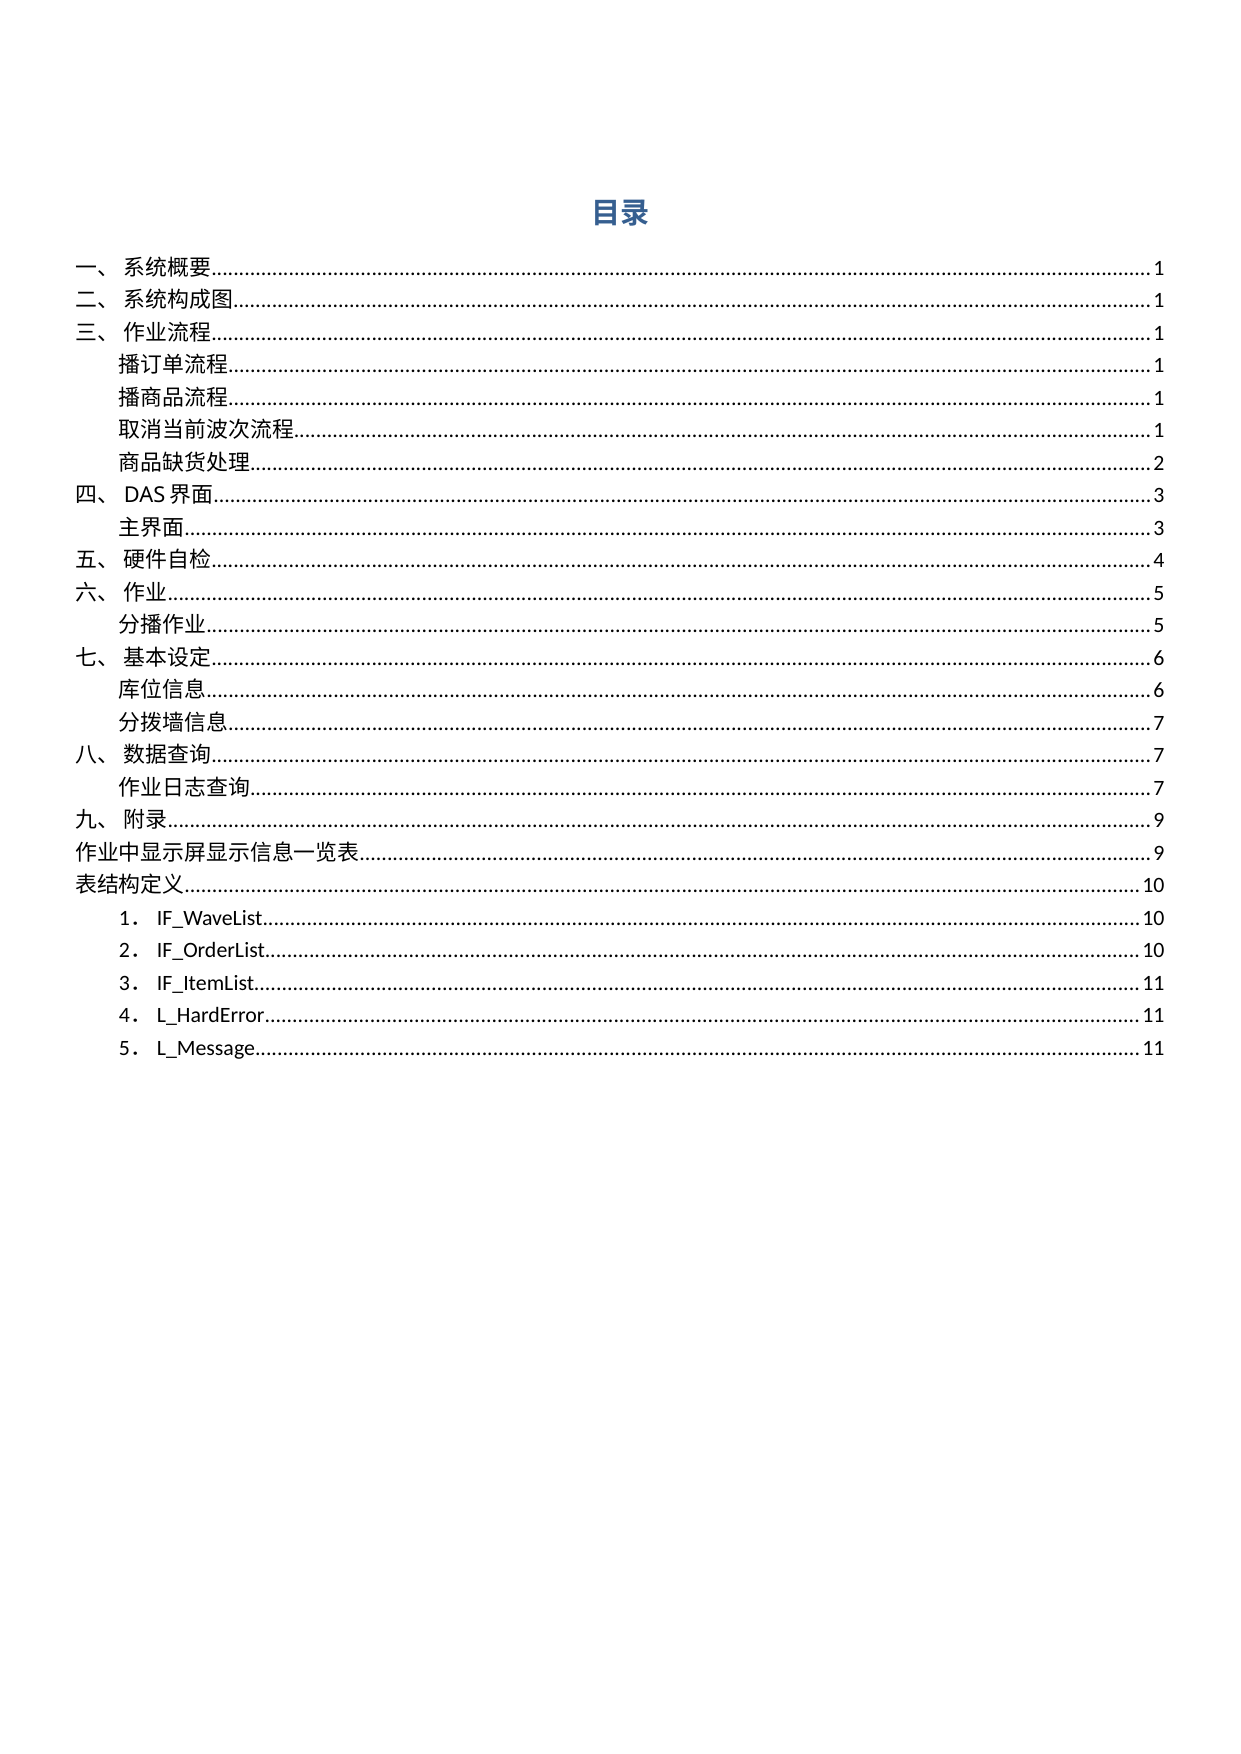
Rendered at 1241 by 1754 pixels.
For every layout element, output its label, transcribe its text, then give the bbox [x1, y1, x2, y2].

text 七、 基本设定 6 [75, 639, 1165, 672]
text 三、 作业流程 1 [75, 314, 1165, 347]
text 播订单流程 1 [119, 347, 1165, 379]
text 四、 DAS界面 3 [75, 477, 1165, 509]
text 3． IF_ItemList 11 [119, 964, 1165, 997]
text 二、 系统构成图 1 [75, 282, 1165, 314]
text 商品缺货处理 2 [119, 444, 1165, 477]
text 作业中显示屏显示信息一览表 9 [75, 834, 1165, 867]
text 2． IF_OrderList 10 [119, 932, 1165, 964]
subtitle 目录 [75, 178, 1165, 243]
text 5． L_Message 11 [119, 1029, 1165, 1062]
text 分拨墙信息 7 [119, 704, 1165, 737]
text 九、 附录 9 [75, 802, 1165, 834]
text 库位信息 6 [119, 672, 1165, 704]
text 分播作业 5 [119, 607, 1165, 639]
text 播商品流程 1 [119, 379, 1165, 412]
text 1． IF_WaveList 10 [119, 899, 1165, 932]
text 作业日志查询 7 [119, 769, 1165, 802]
text 六、 作业 5 [75, 574, 1165, 607]
text 五、 硬件自检 4 [75, 542, 1165, 574]
text 一、 系统概要 1 [75, 249, 1165, 282]
text 主界面 3 [119, 509, 1165, 542]
text 表结构定义 10 [75, 867, 1165, 899]
text 取消当前波次流程 1 [119, 412, 1165, 444]
text 八、 数据查询 7 [75, 737, 1165, 769]
text 4． L_HardError 11 [119, 997, 1165, 1029]
